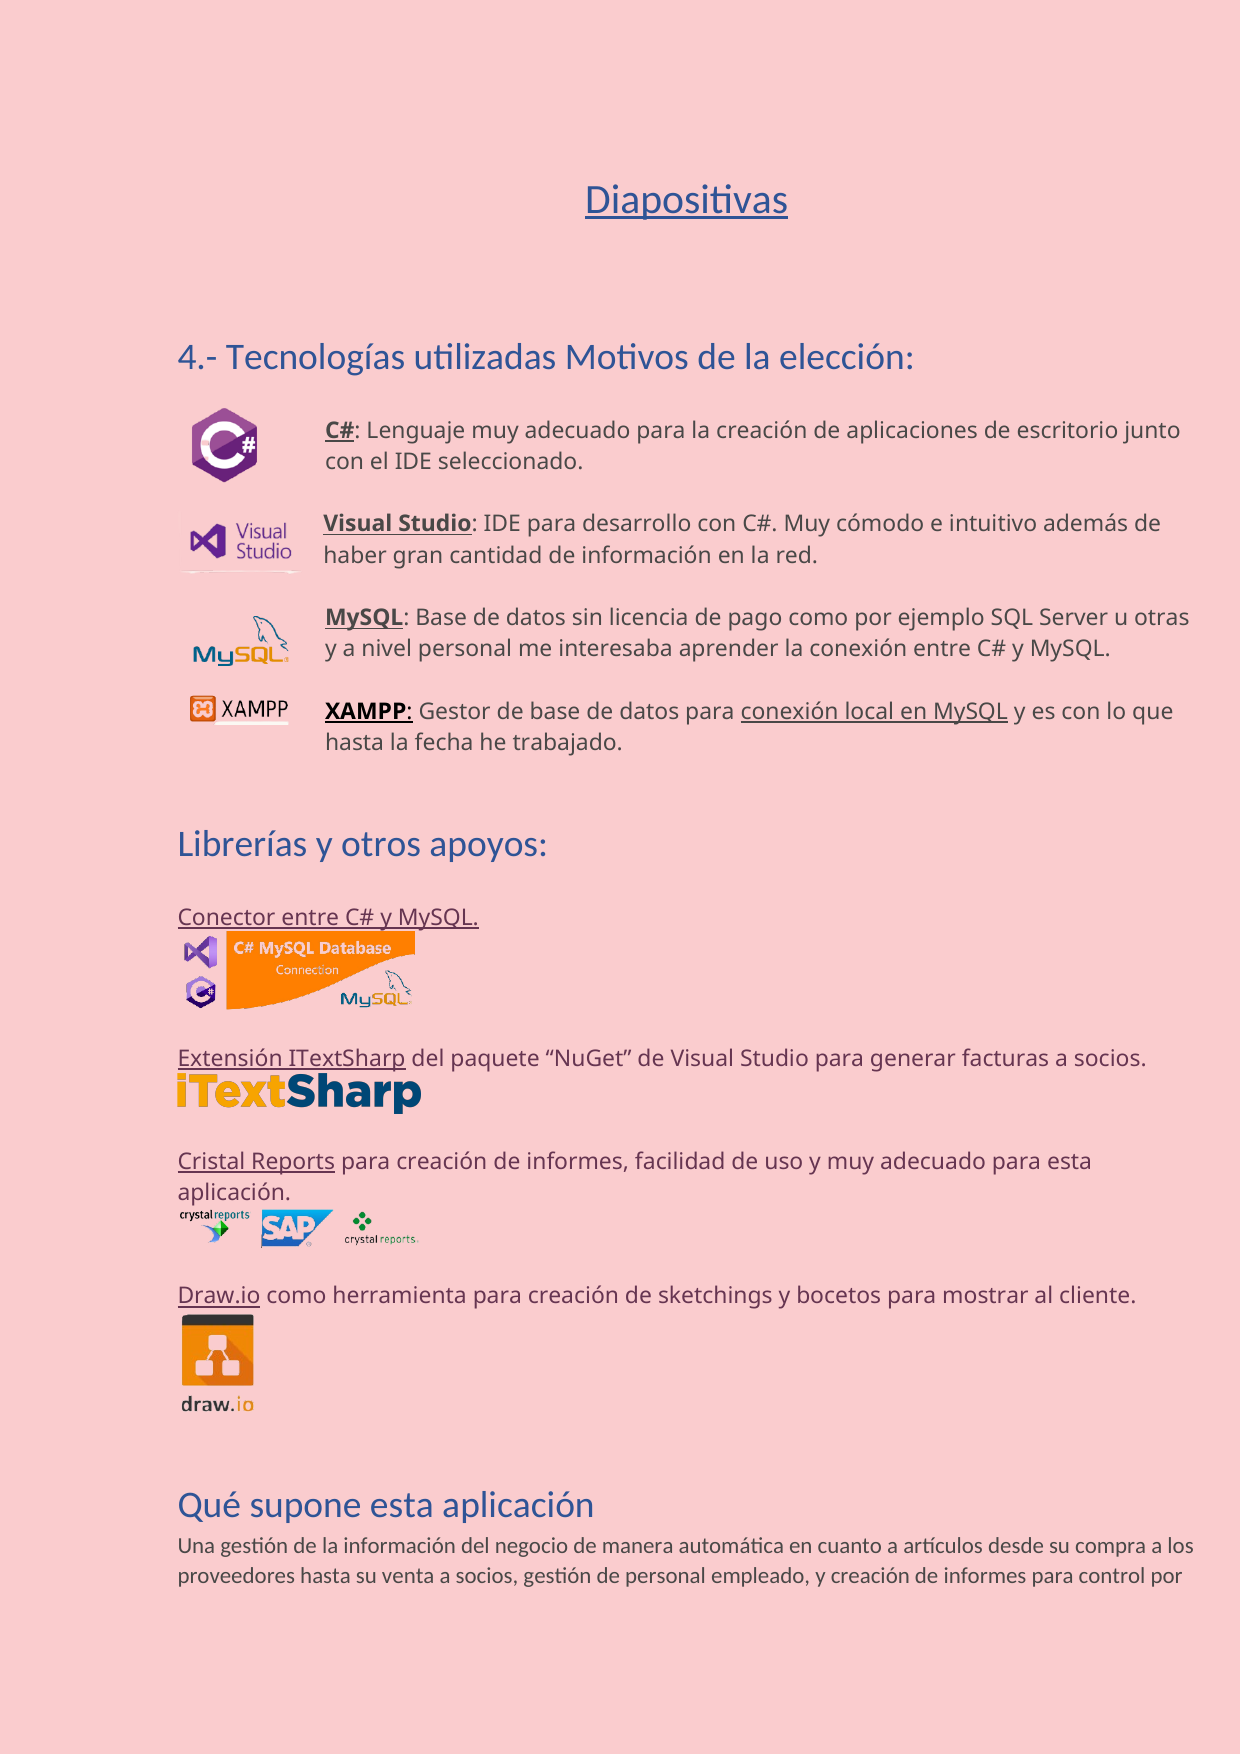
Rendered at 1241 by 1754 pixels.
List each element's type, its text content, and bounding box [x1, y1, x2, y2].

subtitle 4.- Tecnologías utilizadas Motivos de la elección: [177, 333, 1196, 379]
picture [188, 692, 289, 725]
picture [177, 506, 305, 577]
subtitle Librerías y otros apoyos: [177, 820, 1196, 866]
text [177, 1531, 1196, 1589]
picture [177, 1073, 421, 1114]
picture [193, 616, 289, 666]
text XAMPP: Gestor de base de datos para conexión local en MySQL y es con lo que hasta la fecha he trabajado. [325, 695, 1196, 757]
subtitle Qué supone esta aplicación [177, 1481, 1196, 1527]
text Conector entre C# y MySQL. [177, 901, 1196, 932]
picture [183, 404, 265, 487]
text Cristal Reports para creación de informes, facilidad de uso y muy adecuado para esta aplicación. [177, 1145, 1196, 1208]
subtitle Diapositivas [177, 173, 1196, 223]
picture [177, 1310, 259, 1416]
text Visual Studio: IDE para desarrollo con C#. Muy cómodo e intuitivo además de haber gran cantidad de información en la red. [305, 507, 1196, 570]
text MySQL: Base de datos sin licencia de pago como por ejemplo SQL Server u otras y a nivel personal me interesaba aprender la conexión entre C# y MySQL. [325, 601, 1196, 663]
text Draw.io como herramienta para creación de sketchings y bocetos para mostrar al cliente. [177, 1279, 1196, 1311]
picture [177, 931, 415, 1011]
text Extensión ITextSharp del paquete “NuGet” de Visual Studio para generar facturas a socios. [177, 1042, 1196, 1073]
text C#: Lenguaje muy adecuado para la creación de aplicaciones de escritorio junto con el IDE seleccionado. [325, 413, 1196, 476]
picture [177, 1207, 421, 1249]
